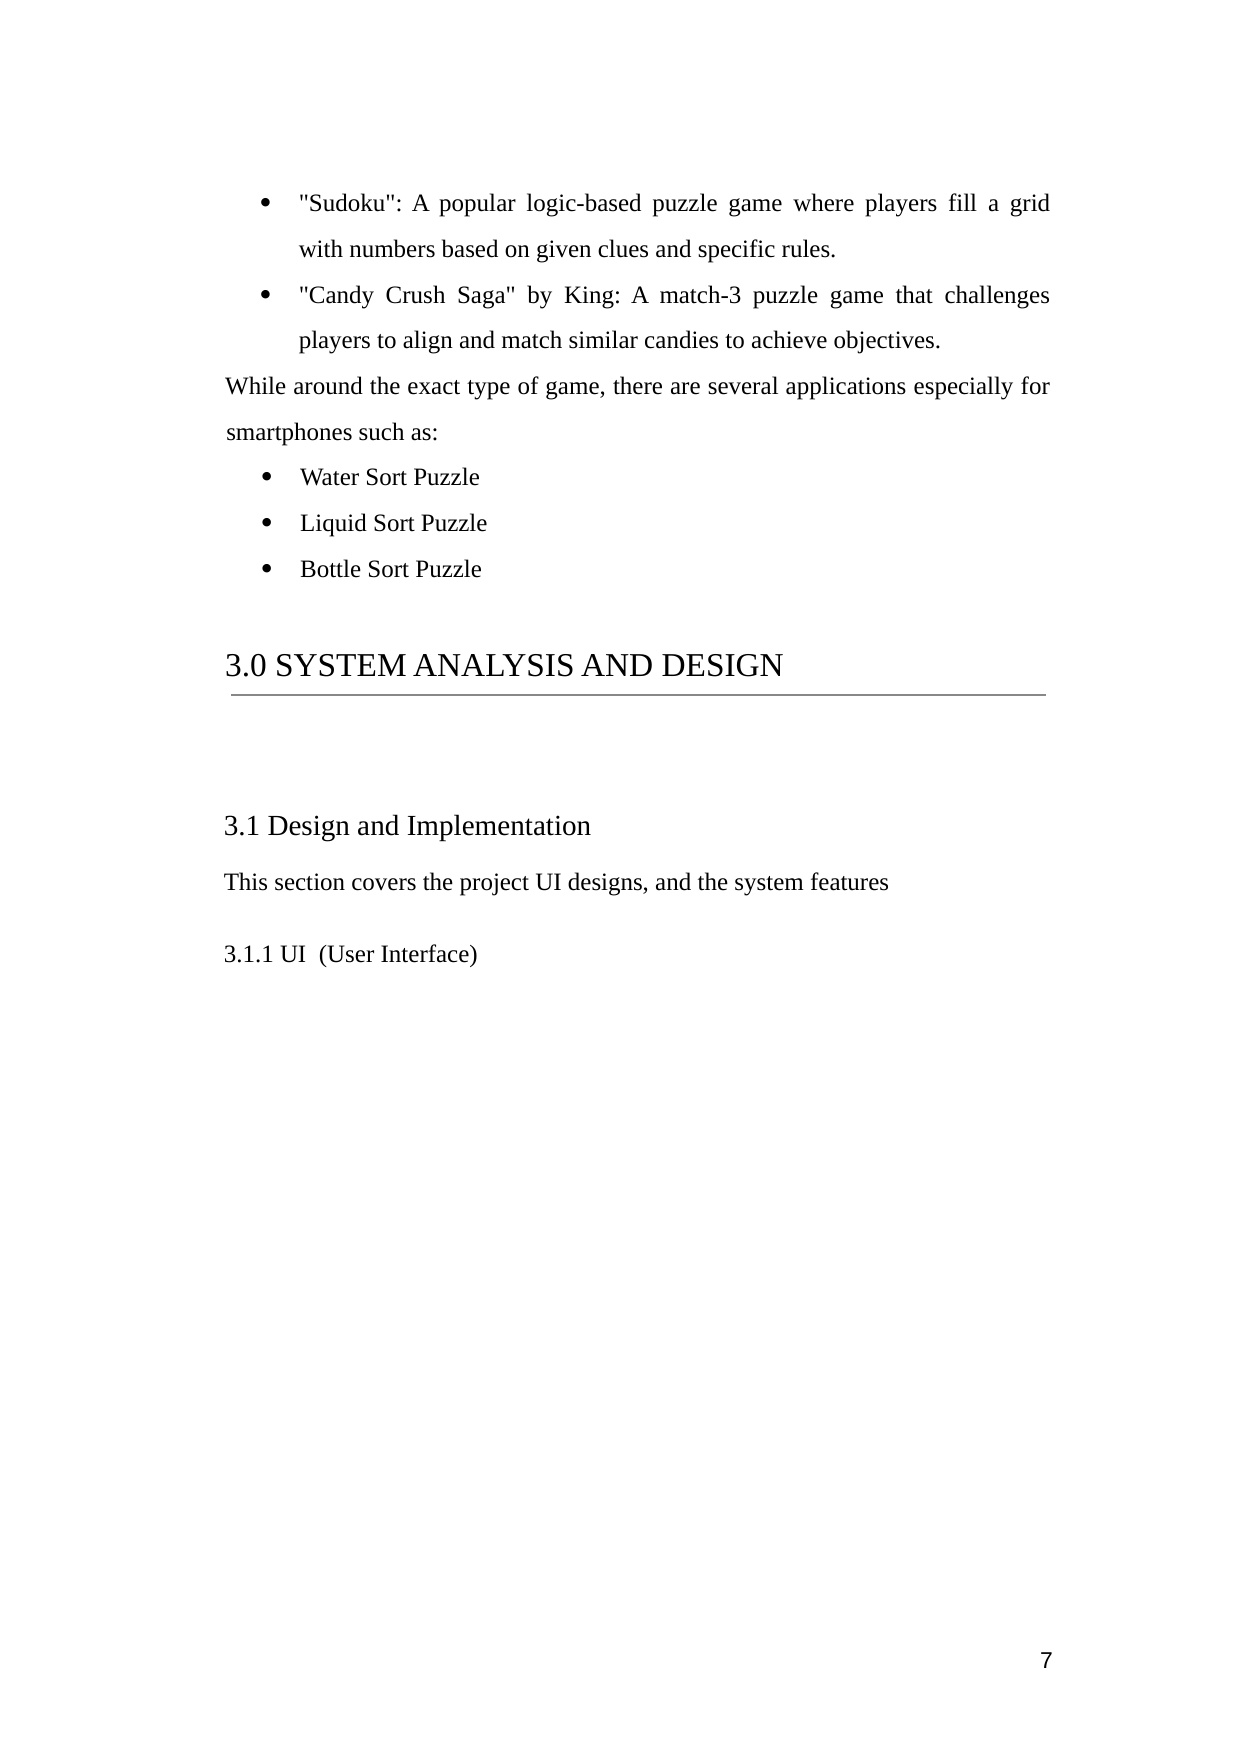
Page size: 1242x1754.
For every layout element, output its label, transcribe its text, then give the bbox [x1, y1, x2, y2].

subtitle 3.0 SYSTEM ANALYSIS AND DESIGN [225, 645, 1053, 683]
text This section covers the project UI designs, and the system features [223, 867, 1051, 896]
list "Candy Crush Saga" by King: A match-3 puzzle game that challenges players to align and match similar candies to achieve objectives. [261, 280, 1051, 354]
list Liquid Sort Puzzle [262, 508, 1051, 537]
text While around the exact type of game, there are several applications especially for smartphones such as: [225, 371, 1051, 446]
list Bottle Sort Puzzle [262, 554, 1051, 582]
text 3.1 Design and Implementation [223, 808, 1051, 841]
list Water Sort Puzzle [262, 462, 1051, 491]
list "Sudoku": A popular logic-based puzzle game where players fill a grid with numbers based on given clues and specific rules. [261, 188, 1051, 263]
text 3.1.1 UI (User Interface) [223, 939, 1051, 968]
